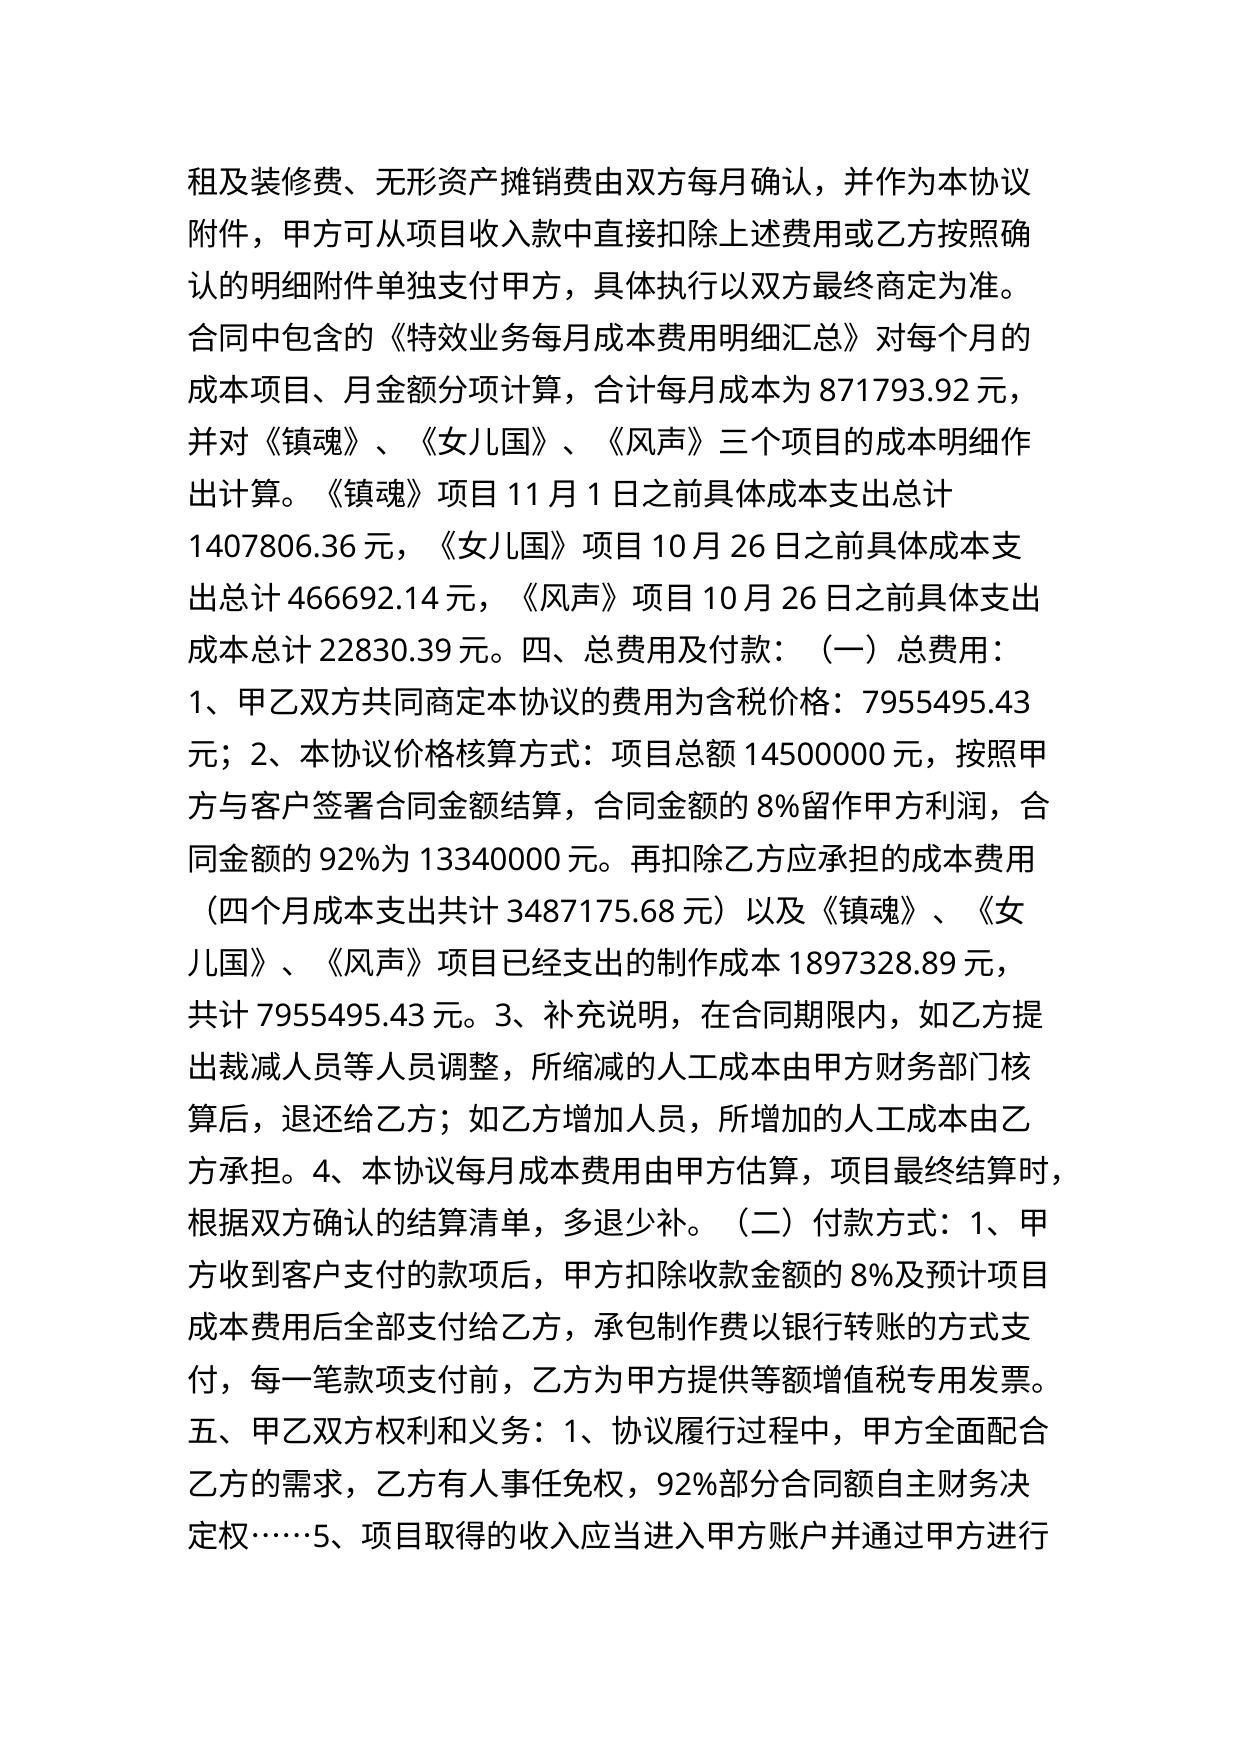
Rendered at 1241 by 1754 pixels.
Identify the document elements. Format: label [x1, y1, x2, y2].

text [187, 150, 1053, 1556]
